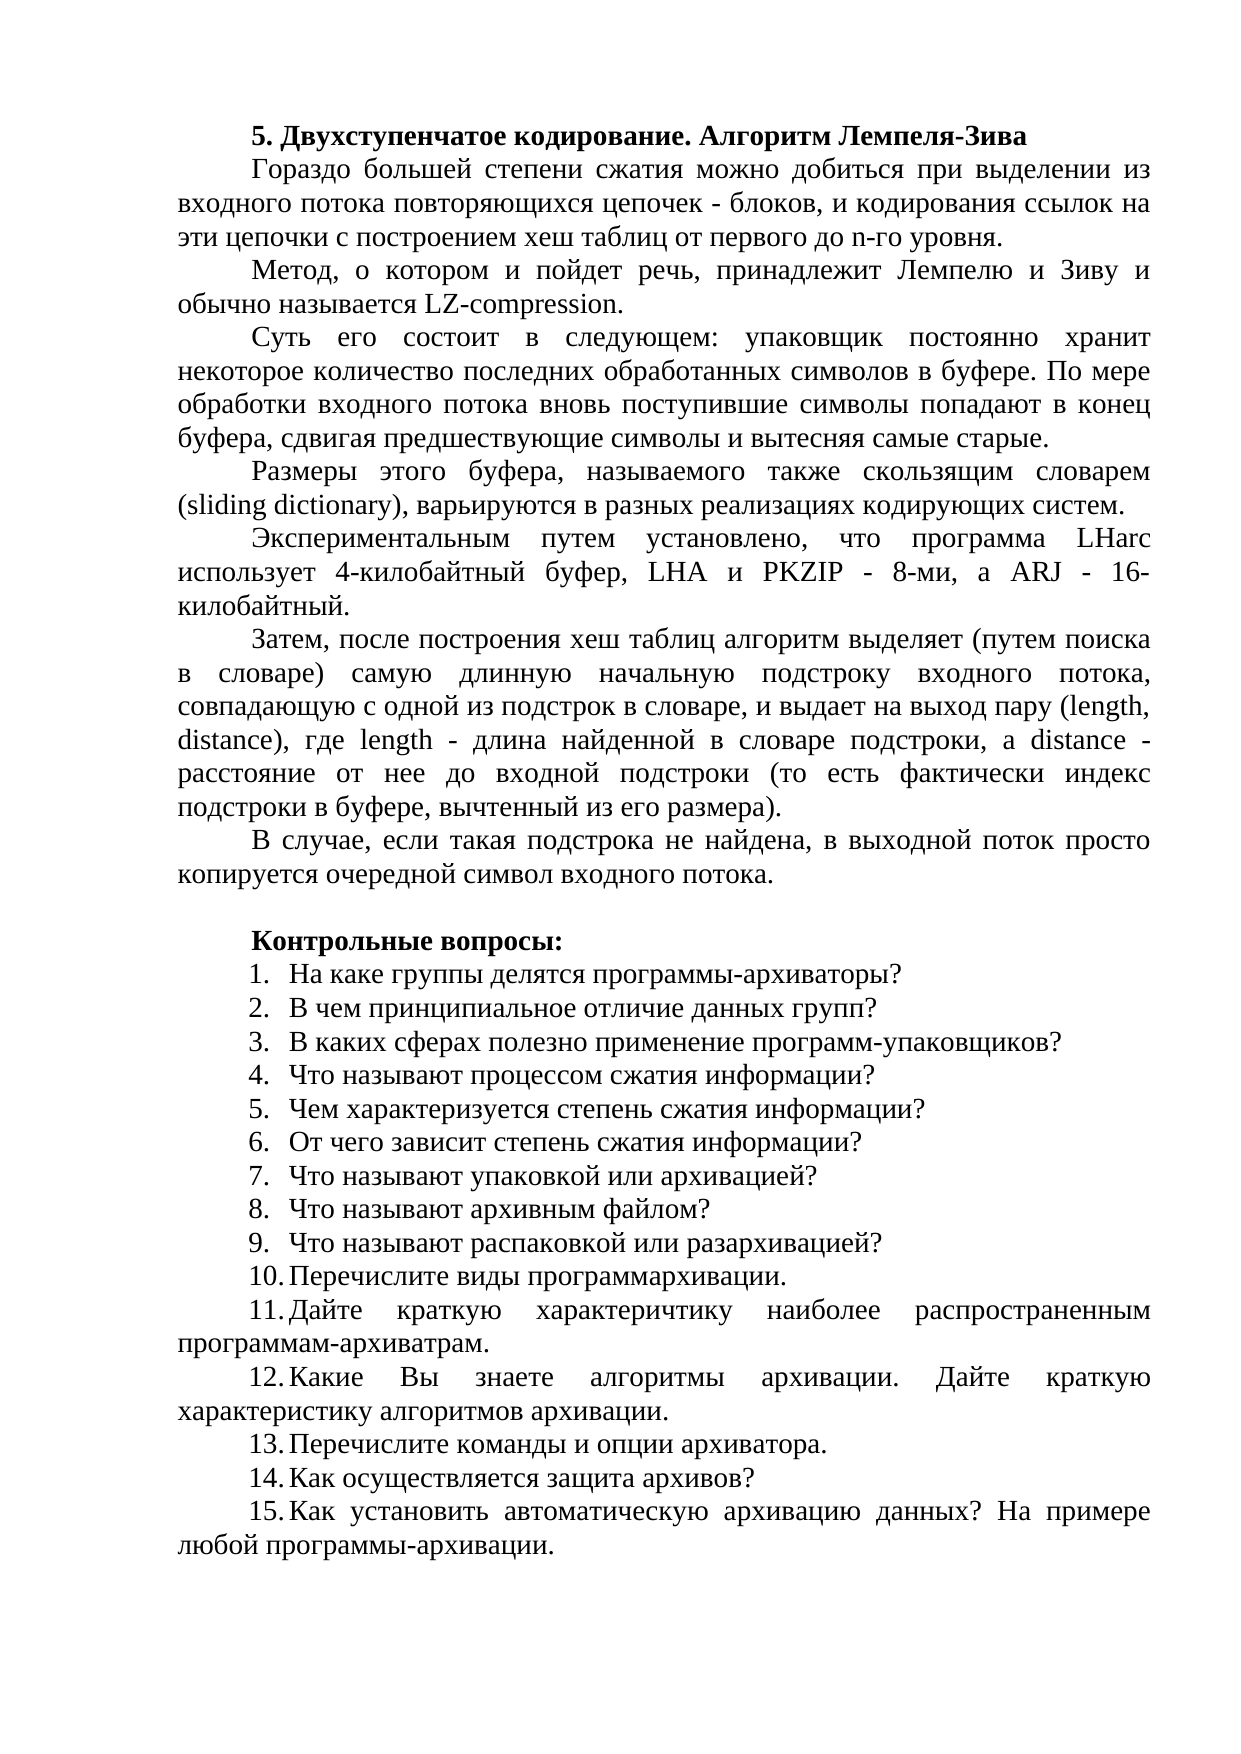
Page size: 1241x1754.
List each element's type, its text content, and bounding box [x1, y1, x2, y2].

list Чем характеризуется степень сжатия информации? [177, 1091, 1152, 1124]
text Размеры этого буфера, называемого также скользящим словарем (sliding dictionary), варьируются в разных реализациях кодирующих систем. [177, 453, 1152, 521]
list От чего зависит степень сжатия информации? [177, 1124, 1152, 1158]
list Что называют распаковкой или разархивацией? [177, 1225, 1152, 1258]
text Метод, о котором и пойдет речь, принадлежит Лемпелю и Зиву и обычно называется LZ-compression. [177, 252, 1152, 319]
list Какие Вы знаете алгоритмы архивации. Дайте краткую характеристику алгоритмов архивации. [177, 1359, 1152, 1426]
text Контрольные вопросы: [177, 923, 1152, 957]
text Суть его состоит в следующем: упаковщик постоянно хранит некоторое количество последних обработанных символов в буфере. По мере обработки входного потока вновь поступившие символы попадают в конец буфера, сдвигая предшествующие символы и вытесняя самые старые. [177, 319, 1152, 453]
list Дайте краткую характеричтику наиболее распространенным программам-архиватрам. [177, 1292, 1152, 1359]
list В чем принципиальное отличие данных групп? [177, 990, 1152, 1024]
text Гораздо большей степени сжатия можно добиться при выделении из входного потока повторяющихся цепочек - блоков, и кодирования ссылок на эти цепочки с построением хеш таблиц от первого до n-го уровня. [177, 152, 1152, 252]
text Экспериментальным путем установлено, что программа LHarc использует 4-килобайтный буфер, LHA и PKZIP - 8-ми, а ARJ - 16-килобайтный. [177, 521, 1152, 621]
list Перечислите команды и опции архиватора. [177, 1426, 1152, 1460]
text В случае, если такая подстрока не найдена, в выходной поток просто копируется очередной символ входного потока. [177, 822, 1152, 889]
list Что называют упаковкой или архивацией? [177, 1158, 1152, 1191]
list Как осуществляется защита архивов? [177, 1460, 1152, 1493]
list Как установить автоматическую архивацию данных? На примере любой программы-архивации. [177, 1493, 1152, 1560]
list В каких сферах полезно применение программ-упаковщиков? [177, 1024, 1152, 1057]
list На каке группы делятся программы-архиваторы? [177, 957, 1152, 990]
list Перечислите виды программархивации. [177, 1258, 1152, 1292]
list Что называют процессом сжатия информации? [177, 1057, 1152, 1091]
text 5. Двухступенчатое кодирование. Алгоритм Лемпеля-Зива [177, 118, 1152, 152]
text Затем, после построения хеш таблиц алгоритм выделяет (путем поиска в словаре) самую длинную начальную подстроку входного потока, совпадающую с одной из подстрок в словаре, и выдает на выход пару (length, distance), где length - длина найденной в словаре подстроки, а distance - расстояние от нее до входной подстроки (то есть фактически индекс подстроки в буфере, вычтенный из его размера). [177, 621, 1152, 822]
list Что называют архивным файлом? [177, 1191, 1152, 1225]
